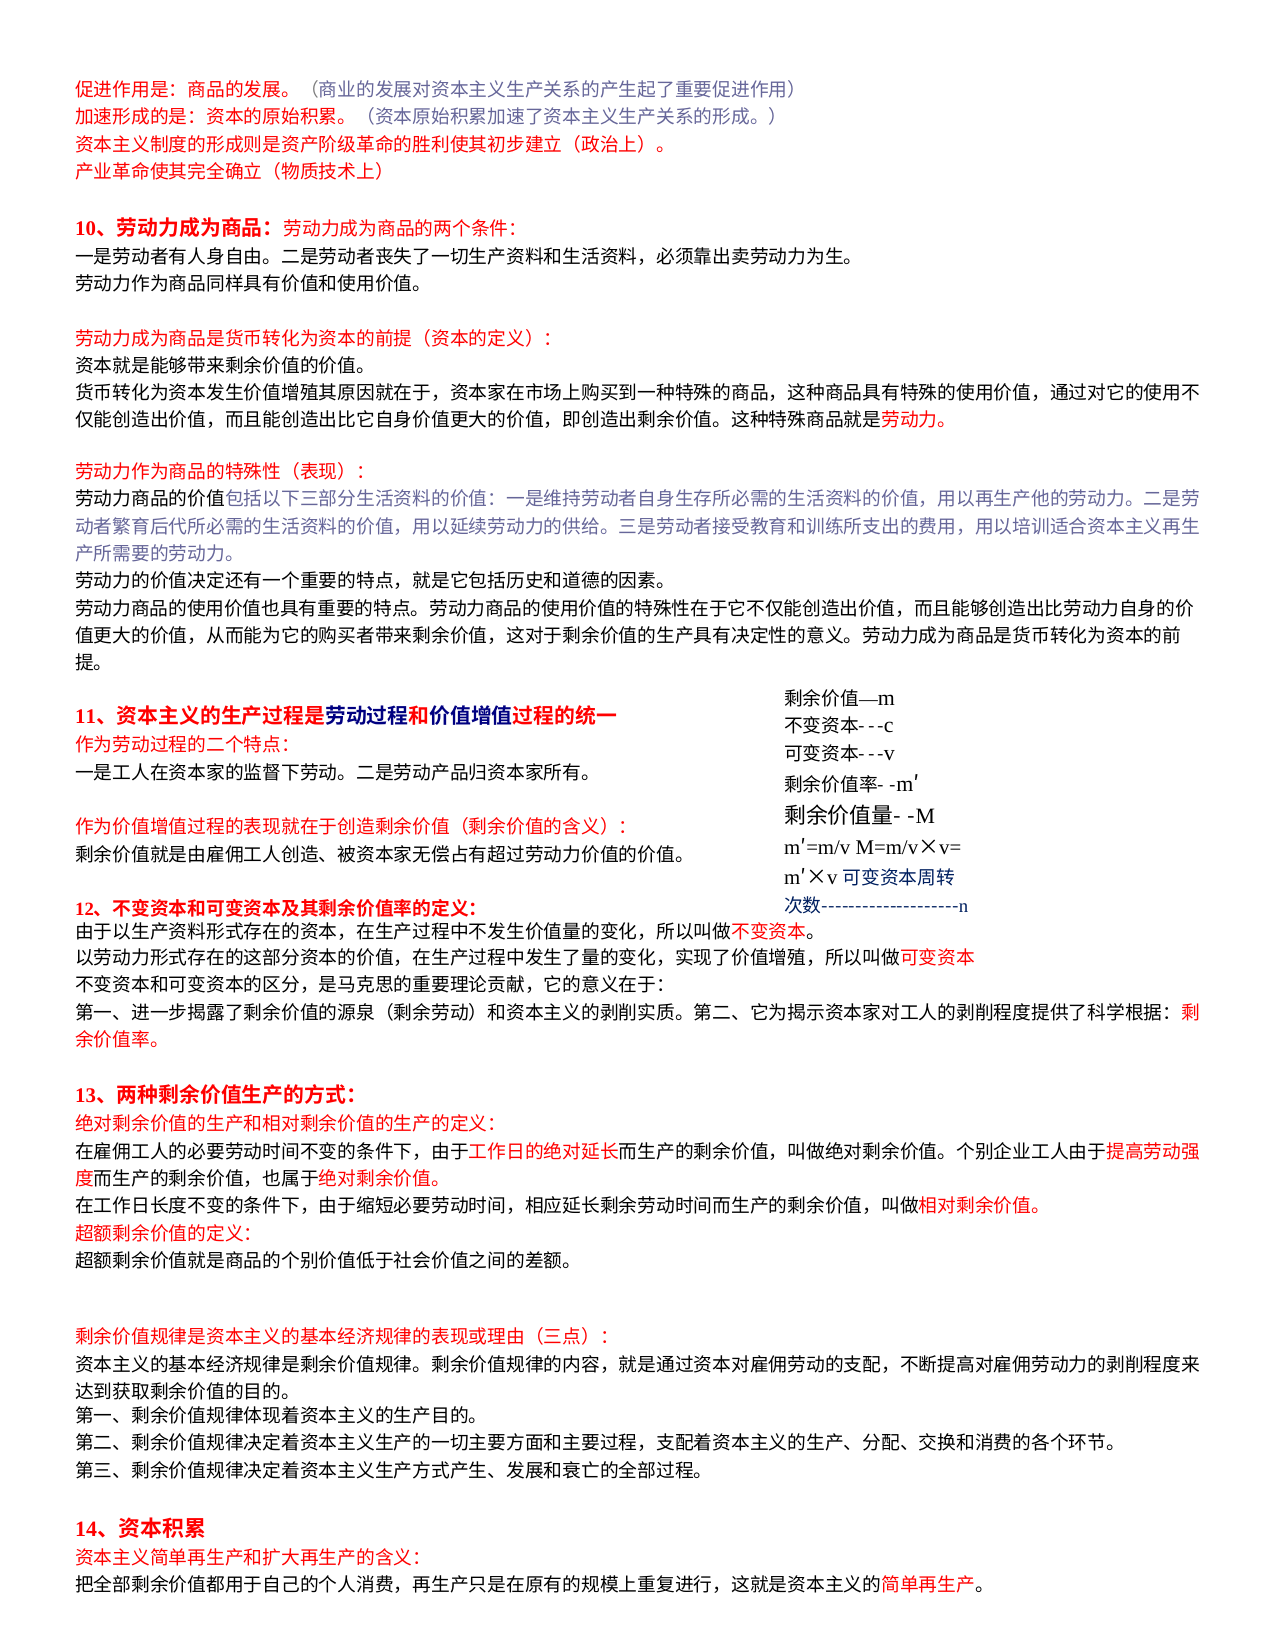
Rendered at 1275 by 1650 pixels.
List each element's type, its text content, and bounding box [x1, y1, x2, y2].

text 10、劳动力成为商品：劳动力成为商品的两个条件： [75, 212, 1212, 242]
text 劳动力作为商品的特殊性（表现）： [75, 457, 1212, 484]
subtitle 12、不变资本和可变资本及其剩余价值率的定义： [75, 894, 698, 921]
subtitle 11、资本主义的生产过程是劳动过程和价值增值过程的统一 [75, 699, 698, 730]
subtitle 14、资本积累 [75, 1511, 1212, 1543]
text 作为劳动过程的二个特点： [75, 730, 698, 757]
text 第一、剩余价值规律体现着资本主义的生产目的。 [75, 1404, 1212, 1428]
text 在雇佣工人的必要劳动时间不变的条件下，由于工作日的绝对延长而生产的剩余价值，叫做绝对剩余价值。个别企业工人由于提高劳动强度而生产的剩余价值，也属于绝对剩余价值。 [75, 1137, 1200, 1191]
text 剩余价值规律是资本主义的基本经济规律的表现或理由（三点）： [75, 1322, 1212, 1349]
text 一是劳动者有人身自由。二是劳动者丧失了一切生产资料和生活资料，必须靠出卖劳动力为生。劳动力作为商品同样具有价值和使用价值。 [75, 242, 863, 296]
text 把全部剩余价值都用于自己的个人消费，再生产只是在原有的规模上重复进行，这就是资本主义的简单再生产。 [75, 1570, 1212, 1597]
text 剩余价值就是由雇佣工人创造、被资本家无偿占有超过劳动力价值的价值。 [75, 839, 698, 867]
text 绝对剩余价值的生产和相对剩余价值的生产的定义： [75, 1109, 1212, 1136]
text 作为价值增值过程的表现就在于创造剩余价值（剩余价值的含义）： [75, 812, 698, 839]
text 资本主义简单再生产和扩大再生产的含义： [75, 1543, 1212, 1570]
text 由于以生产资料形式存在的资本，在生产过程中不发生价值量的变化，所以叫做不变资本。 [75, 921, 1212, 942]
text 超额剩余价值就是商品的个别价值低于社会价值之间的差额。 [75, 1246, 1212, 1273]
text 第一、进一步揭露了剩余价值的源泉（剩余劳动）和资本主义的剥削实质。第二、它为揭示资本家对工人的剥削程度提供了科学根据：剩余价值率。 [75, 997, 1200, 1052]
text m′=m/v M=m/v×v=m′×v 可变资本周转次数 n [784, 830, 968, 918]
text 劳动力的价值决定还有一个重要的特点，就是它包括历史和道德的因素。 [75, 566, 1212, 593]
text 资本主义的基本经济规律是剩余价值规律。剩余价值规律的内容，就是通过资本对雇佣劳动的支配，不断提高对雇佣劳动力的剥削程度来达到获取剩余价值的目的。 [75, 1349, 1200, 1404]
text 剩余价值率 m′ [784, 766, 1212, 798]
text 劳动力成为商品是货币转化为资本的前提（资本的定义）： 资本就是能够带来剩余价值的价值。 [75, 323, 563, 378]
text 促进作用是：商品的发展。（商业的发展对资本主义生产关系的产生起了重要促进作用） 加速形成的是：资本的原始积累。（资本原始积累加速了资本主义生产关系的形成。） 资本主义制度的形成则是资产阶级革命的胜利使其初步建立（政治上）。 [75, 75, 807, 157]
text 劳动力商品的使用价值也具有重要的特点。劳动力商品的使用价值的特殊性在于它不仅能创造出价值，而且能够创造出比劳动力自身的价值更大的价值，从而能为它的购买者带来剩余价值，这对于剩余价值的生产具有决定性的意义。劳动力成为商品是货币转化为资本的前 提。 [75, 593, 1200, 675]
subtitle 13、两种剩余价值生产的方式： [75, 1079, 1212, 1109]
text 货币转化为资本发生价值增殖其原因就在于，资本家在市场上购买到一种特殊的商品，这种商品具有特殊的使用价值，通过对它的使用不仅能创造出价值，而且能创造出比它自身价值更大的价值，即创造出剩余价值。这种特殊商品就是劳动力。 [75, 378, 1200, 432]
text 以劳动力形式存在的这部分资本的价值，在生产过程中发生了量的变化，实现了价值增殖，所以叫做可变资本不变资本和可变资本的区分，是马克思的重要理论贡献，它的意义在于： [75, 943, 975, 997]
text 剩余价值—m 不变资本 c [784, 684, 895, 738]
text 在工作日长度不变的条件下，由于缩短必要劳动时间，相应延长剩余劳动时间而生产的剩余价值，叫做相对剩余价值。超额剩余价值的定义： [75, 1191, 1050, 1245]
text 劳动力商品的价值包括以下三部分生活资料的价值：一是维持劳动者自身生存所必需的生活资料的价值，用以再生产他的劳动力。二是劳动者繁育后代所必需的生活资料的价值，用以延续劳动力的供给。三是劳动者接受教育和训练所支出的费用，用以培训适合资本主义再生产所需要的劳动力。 [75, 484, 1200, 566]
text 可变资本 v [784, 738, 1212, 766]
text 一是工人在资本家的监督下劳动。二是劳动产品归资本家所有。 [75, 757, 698, 784]
text 剩余价值量 M [784, 798, 1212, 829]
text 产业革命使其完全确立（物质技术上） [75, 157, 1212, 184]
text 第二、剩余价值规律决定着资本主义生产的一切主要方面和主要过程，支配着资本主义的生产、分配、交换和消费的各个环节。第三、剩余价值规律决定着资本主义生产方式产生、发展和衰亡的全部过程。 [75, 1428, 1125, 1482]
